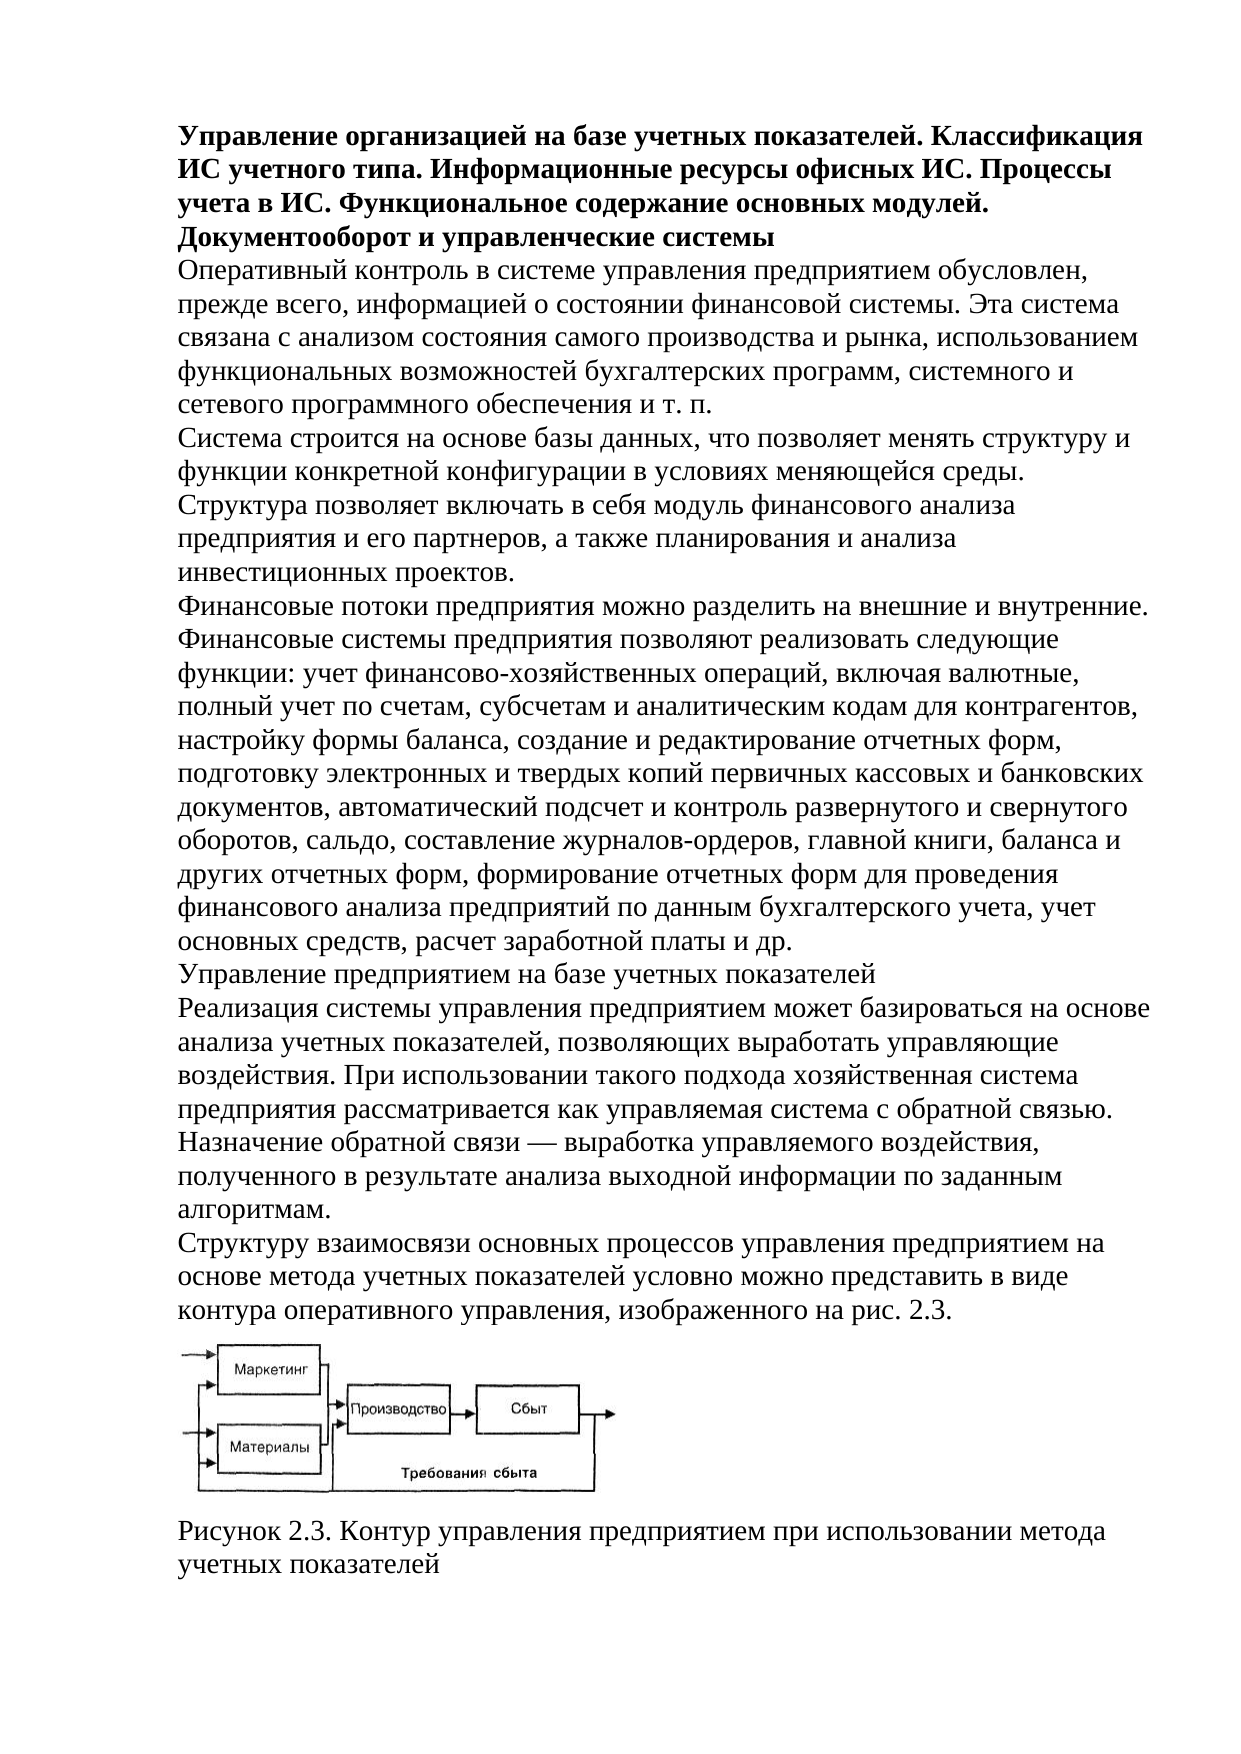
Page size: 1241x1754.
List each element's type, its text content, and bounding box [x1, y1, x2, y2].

text Оперативный контроль в системе управления предприятием обусловлен, прежде всего, информацией о состоянии финансовой системы. Эта система связана с анализом состояния самого производства и рынка, использованием функциональных возможностей бухгалтерских программ, системного и сетевого программного обеспечения и т. п. [177, 252, 1152, 420]
text Структуру взаимосвязи основных процессов управления предприятием на основе метода учетных показателей условно можно представить в виде контура оперативного управления, изображенного на рис. 2.3. [177, 1225, 1152, 1326]
text Управление предприятием на базе учетных показателей [177, 957, 1152, 990]
picture [177, 1325, 626, 1513]
text Реализация системы управления предприятием может базироваться на основе анализа учетных показателей, позволяющих выработать управляющие воздействия. При использовании такого подхода хозяйственная система предприятия рассматривается как управляемая система с обратной связью. Назначение обратной связи — выработка управляемого воздействия, полученного в результате анализа выходной информации по заданным алгоритмам. [177, 990, 1152, 1225]
text Структура позволяет включать в себя модуль финансового анализа предприятия и его партнеров, а также планирования и анализа инвестиционных проектов. [177, 487, 1152, 588]
text Управление организацией на базе учетных показателей. Классификация ИС учетного типа. Информационные ресурсы офисных ИС. Процессы учета в ИС. Функциональное содержание основных модулей. Документооборот и управленческие системы [177, 118, 1152, 252]
text Рисунок 2.3. Контур управления предприятием при использовании метода учетных показателей [177, 1513, 1152, 1580]
text Финансовые потоки предприятия можно разделить на внешние и внутренние. [177, 588, 1152, 621]
text Система строится на основе базы данных, что позволяет менять структуру и функции конкретной конфигурации в условиях меняющейся среды. [177, 420, 1152, 487]
text Финансовые системы предприятия позволяют реализовать следующие функции: учет финансово-хозяйственных операций, включая валютные, полный учет по счетам, субсчетам и аналитическим кодам для контрагентов, настройку формы баланса, создание и редактирование отчетных форм, подготовку электронных и твердых копий первичных кассовых и банковских документов, автоматический подсчет и контроль развернутого и свернутого оборотов, сальдо, составление журналов-ордеров, главной книги, баланса и других отчетных форм, формирование отчетных форм для проведения финансового анализа предприятий по данным бухгалтерского учета, учет основных средств, расчет заработной платы и др. [177, 621, 1152, 957]
